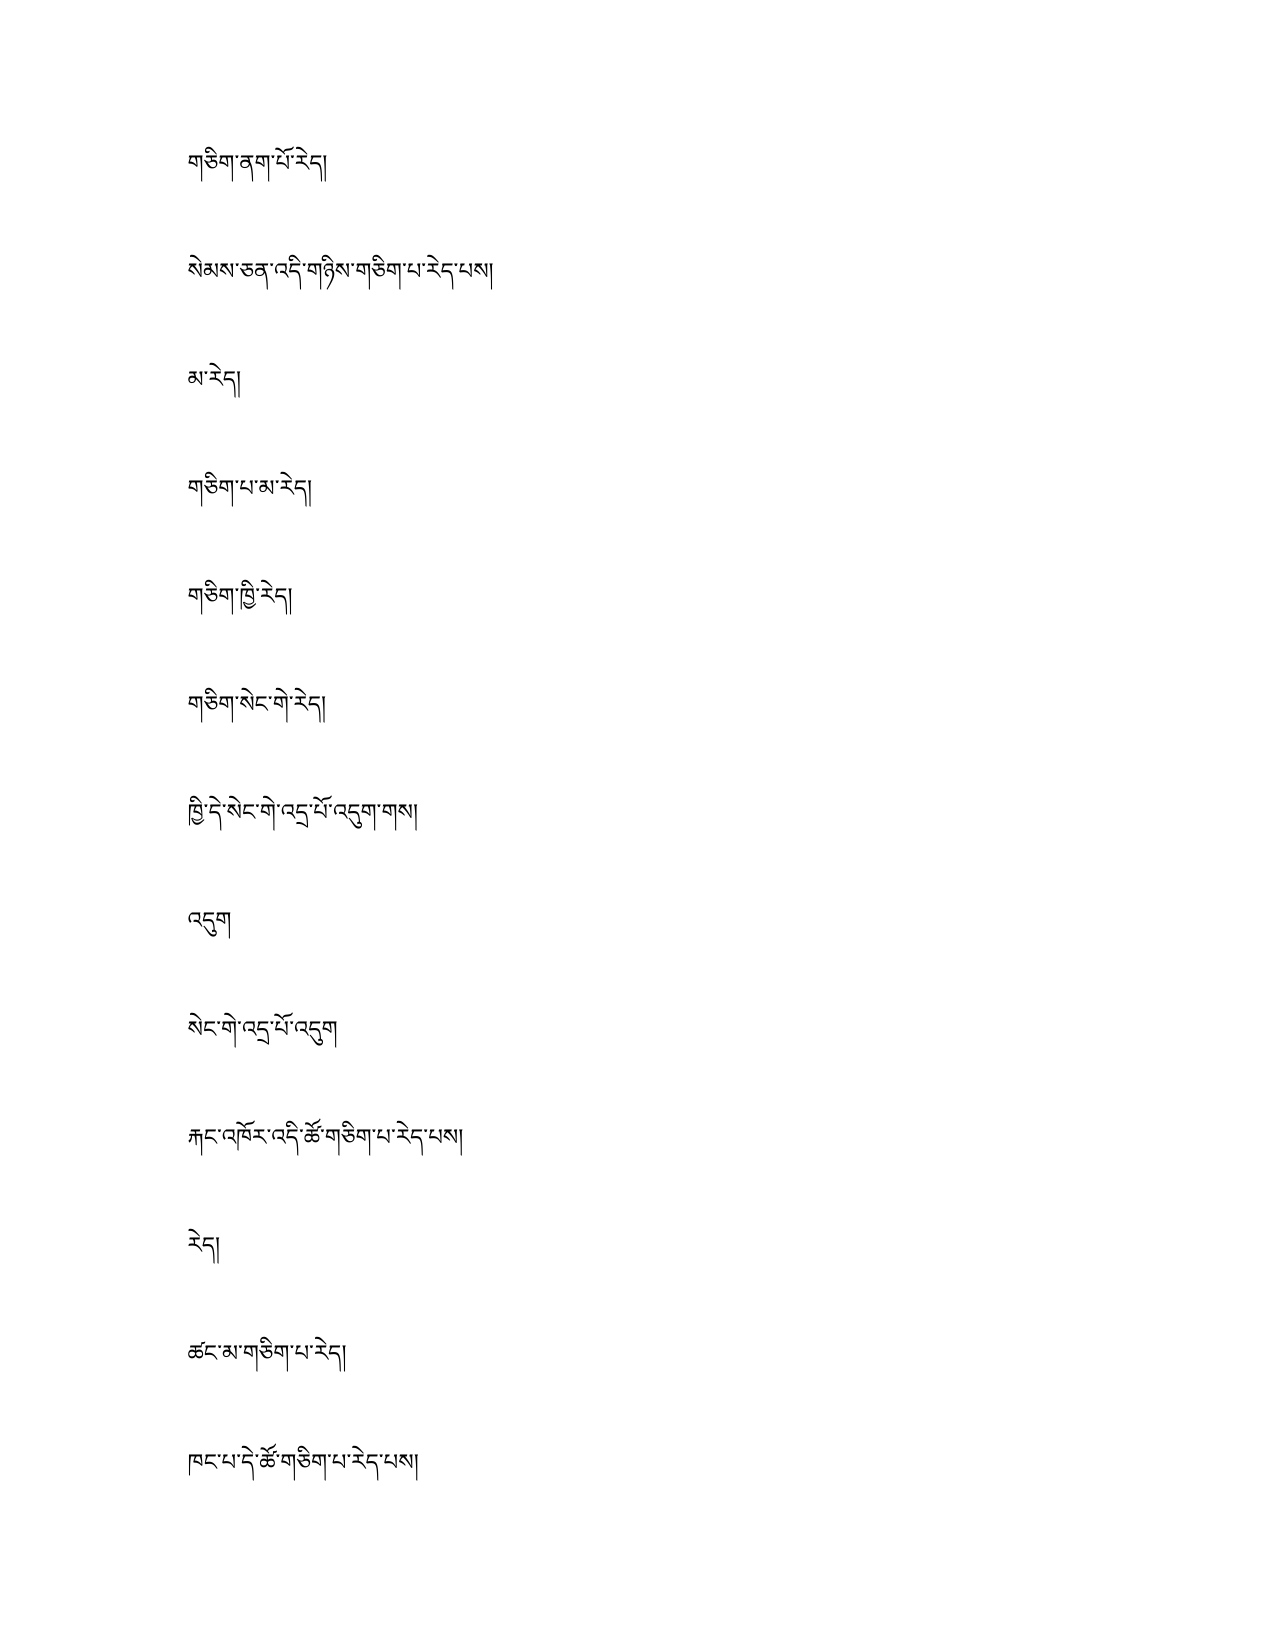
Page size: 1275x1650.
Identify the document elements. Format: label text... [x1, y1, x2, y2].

text ཁྱི་དེ་སེང་གེ་འདྲ་པོ་འདུག་གས། [187, 799, 1087, 826]
text སེམས་ཅན་འདི་གཉིས་གཅིག་པ་རེད་པས། [187, 258, 1087, 285]
text རེད། [187, 1232, 1087, 1259]
text གཅིག་ཁྱི་རེད། [187, 583, 1087, 609]
text མ་རེད། [187, 366, 1087, 393]
text གཅིག་པ་མ་རེད། [187, 475, 1087, 501]
text གཅིག་ནག་པོ་རེད། [187, 150, 1087, 177]
text སེང་གེ་འདྲ་པོ་འདུག [187, 1016, 1087, 1042]
text ཁང་པ་དེ་ཚོ་གཅིག་པ་རེད་པས། [187, 1449, 1087, 1475]
text འདུག [187, 908, 1087, 934]
text རྐང་འཁོར་འདི་ཚོ་གཅིག་པ་རེད་པས། [187, 1124, 1087, 1151]
text ཚང་མ་གཅིག་པ་རེད། [187, 1341, 1087, 1367]
text གཅིག་སེང་གེ་རེད། [187, 691, 1087, 718]
